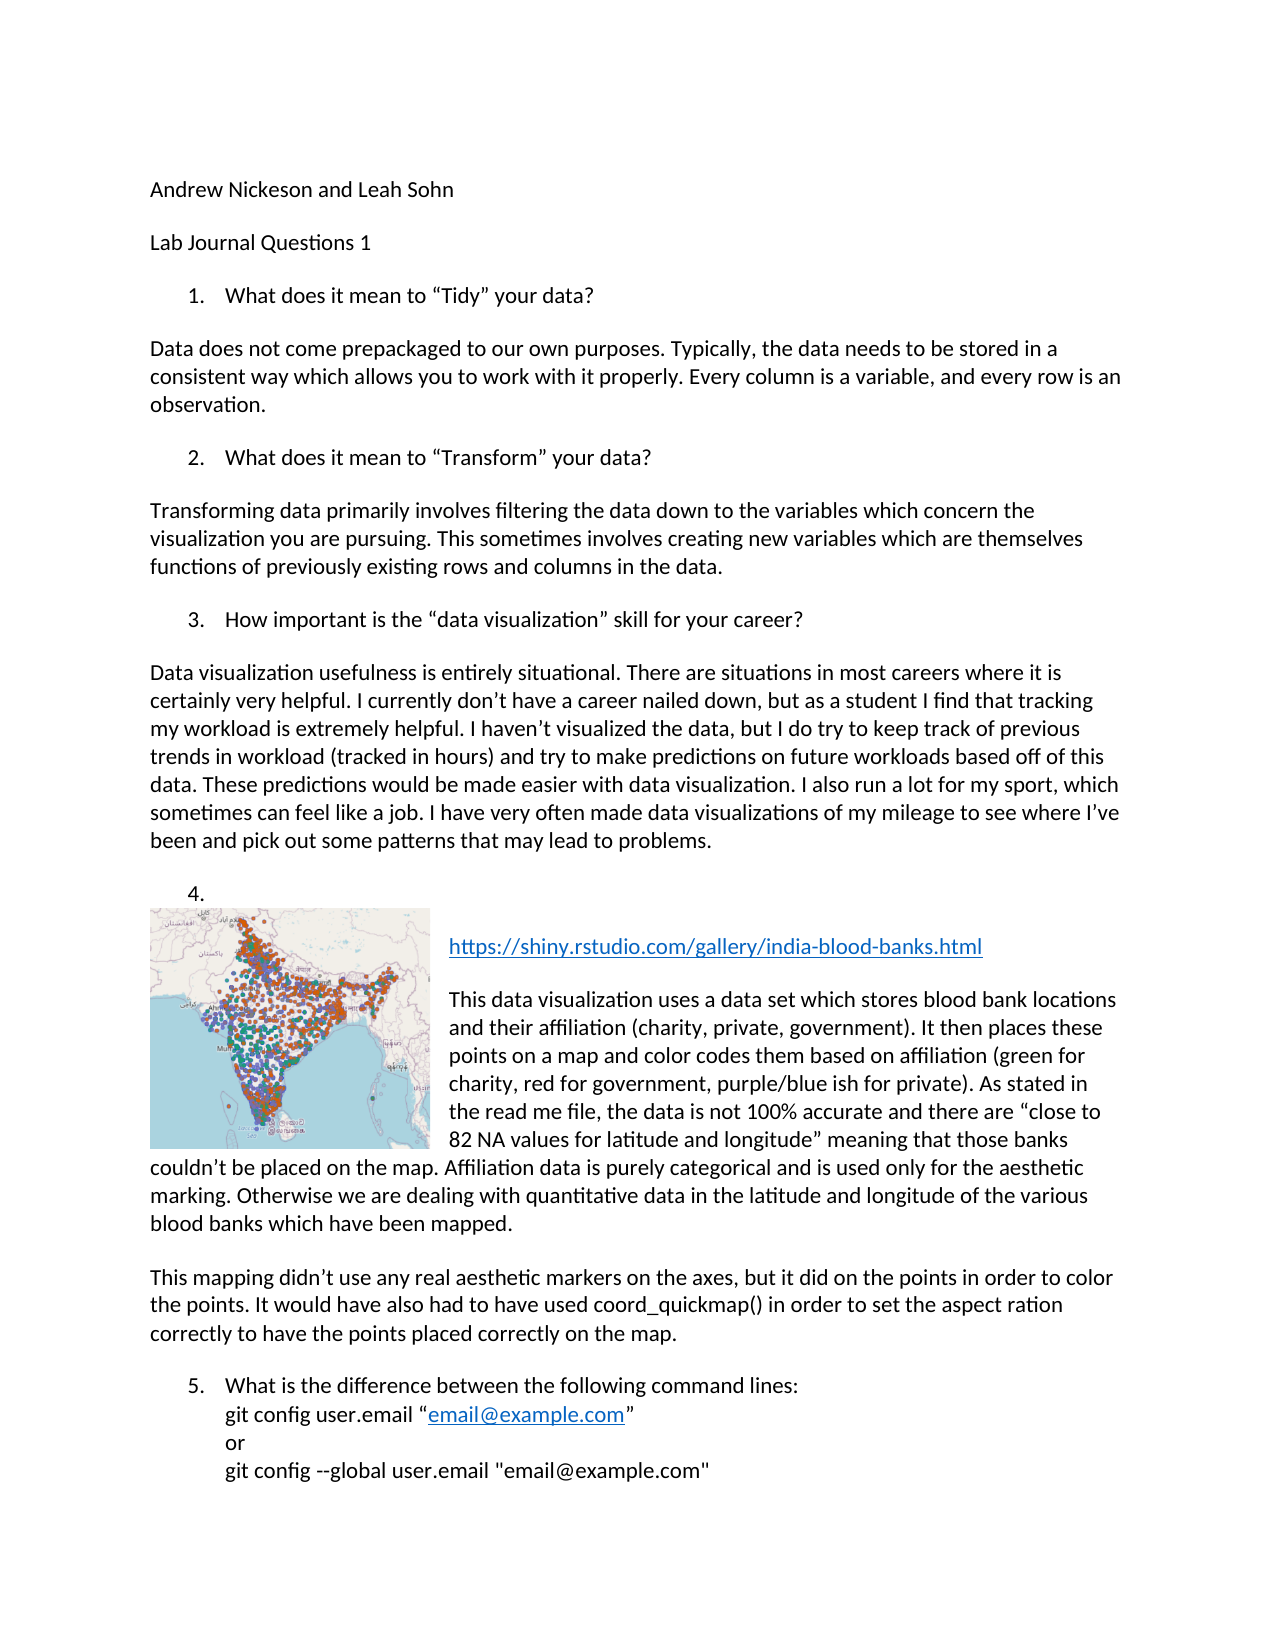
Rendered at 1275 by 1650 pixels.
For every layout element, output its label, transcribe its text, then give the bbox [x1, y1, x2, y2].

list How important is the “data visualization” skill for your career? [187, 605, 1125, 633]
list git config user.email “email@example.com” [225, 1400, 1125, 1428]
text This data visualization uses a data set which stores blood bank locations and their affiliation (charity, private, government). It then places these points on a map and color codes them based on affiliation (green for charity, red for government, purple/blue ish for private). As stated in the read me file, the data is not 100% accurate and there are “close to 82 NA values for latitude and longitude” meaning that those banks couldn’t be placed on the map. Affiliation data is purely categorical and is used only for the aesthetic marking. Otherwise we are dealing with quantitative data in the latitude and longitude of the various blood banks which have been mapped. [150, 985, 1125, 1238]
text Data visualization usefulness is entirely situational. There are situations in most careers where it is certainly very helpful. I currently don’t have a career nailed down, but as a student I find that tracking my workload is extremely helpful. I haven’t visualized the data, but I do try to keep track of previous trends in workload (tracked in hours) and try to make predictions on future workloads based off of this data. These predictions would be made easier with data visualization. I also run a lot for my sport, which sometimes can feel like a job. I have very often made data visualizations of my mileage to see where I’ve been and pick out some patterns that may lead to problems. [150, 658, 1125, 854]
text Lab Journal Questions 1 [150, 228, 1125, 256]
list or [225, 1428, 1125, 1456]
list What does it mean to “Transform” your data? [187, 443, 1125, 471]
list What does it mean to “Tidy” your data? [187, 281, 1125, 309]
text Transforming data primarily involves filtering the data down to the variables which concern the visualization you are pursuing. This sometimes involves creating new variables which are themselves functions of previously existing rows and columns in the data. [150, 496, 1125, 580]
text This mapping didn’t use any real aesthetic markers on the axes, but it did on the points in order to color the points. It would have also had to have used coord_quickmap() in order to set the aspect ration correctly to have the points placed correctly on the map. [150, 1263, 1125, 1347]
picture [150, 908, 431, 1149]
list What is the difference between the following command lines: [187, 1372, 1125, 1400]
text Andrew Nickeson and Leah Sohn [150, 175, 1125, 203]
text Data does not come prepackaged to our own purposes. Typically, the data needs to be stored in a consistent way which allows you to work with it properly. Every column is a variable, and every row is an observation. [150, 334, 1125, 418]
list git config --global user.email "email@example.com" [225, 1456, 1125, 1484]
text https://shiny.rstudio.com/gallery/india-blood-banks.html [431, 932, 1125, 960]
